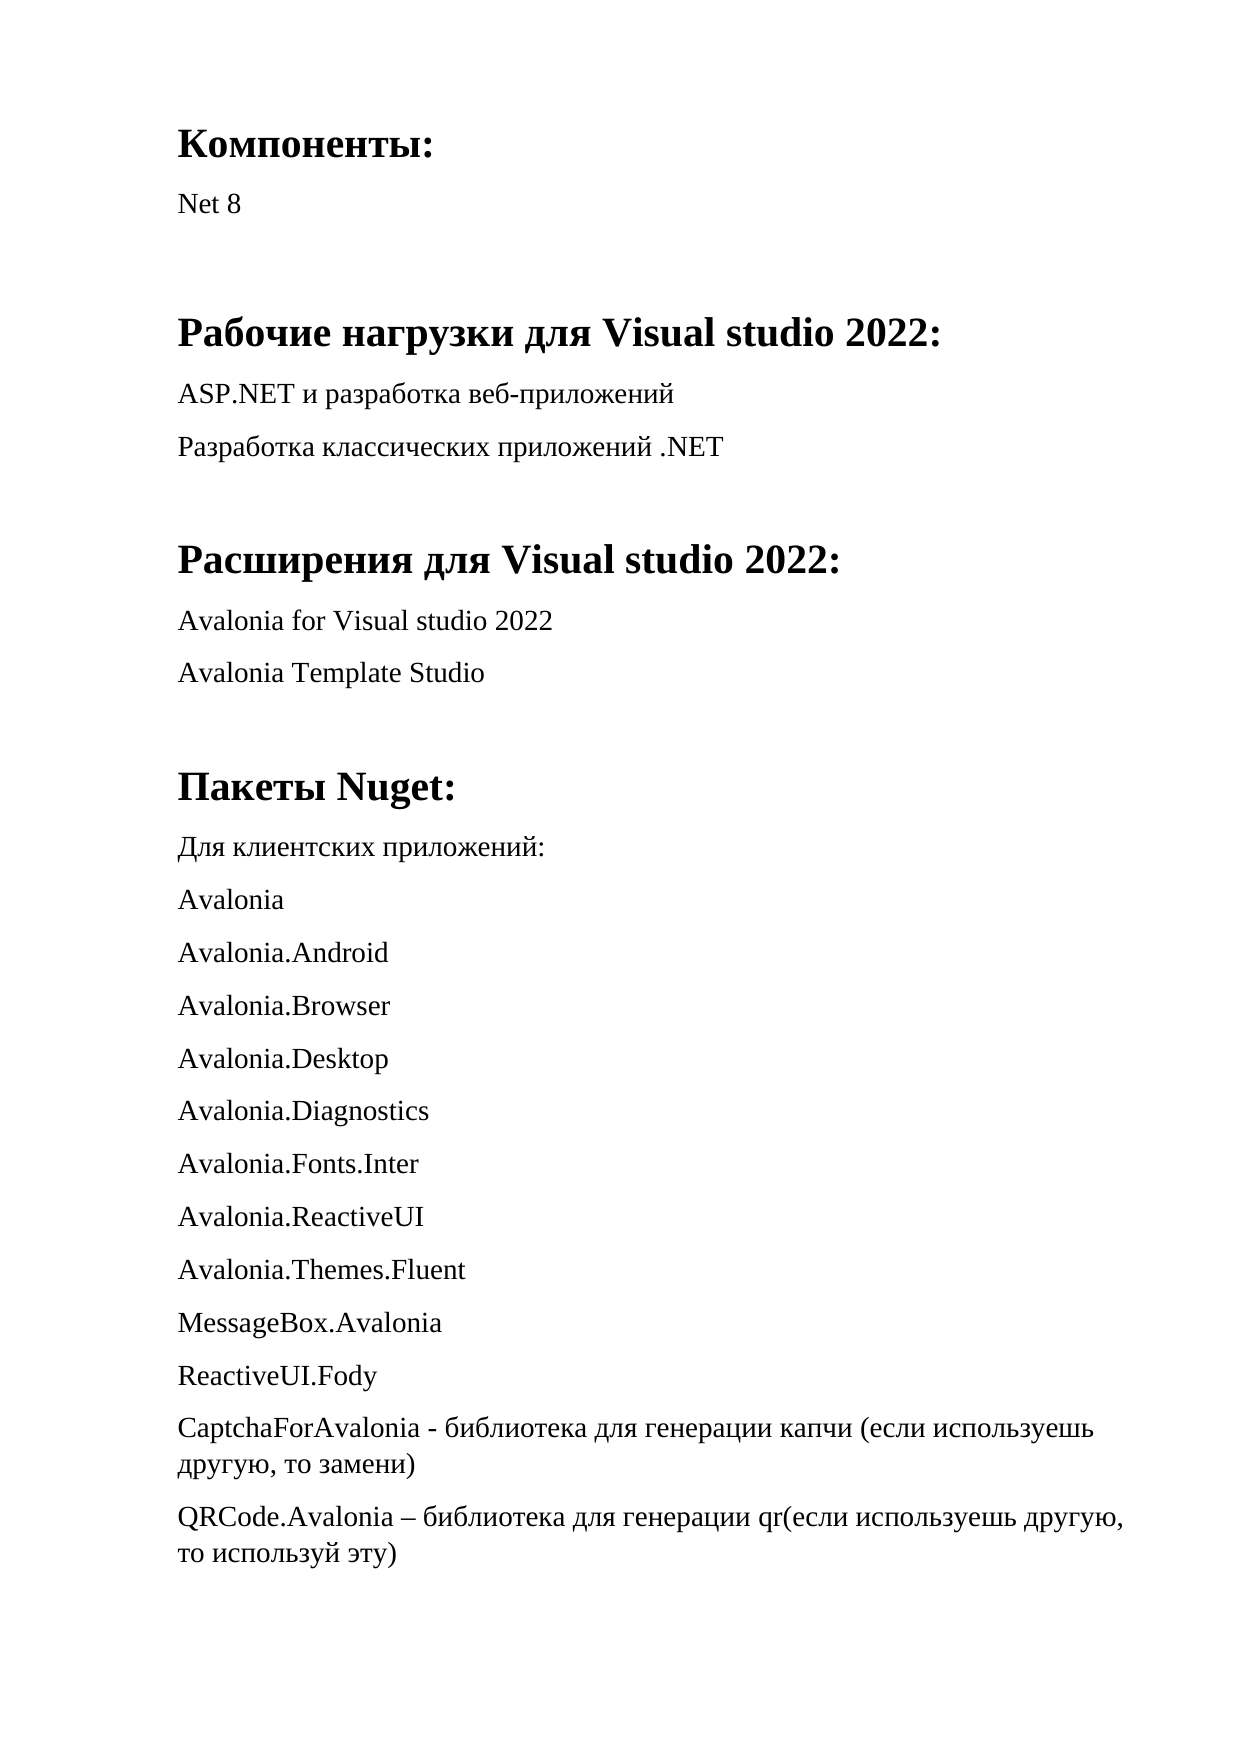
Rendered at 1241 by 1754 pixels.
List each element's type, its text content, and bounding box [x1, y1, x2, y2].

text Компоненты: [177, 118, 1152, 166]
text Avalonia.Fonts.Inter [177, 1146, 1152, 1180]
text CaptchaForAvalonia - библиотека для генерации капчи (если используешь другую, то замени) [177, 1410, 1152, 1480]
text Расширения для Visual studio 2022: [177, 534, 1152, 582]
text Рабочие нагрузки для Visual studio 2022: [177, 308, 1152, 356]
text Avalonia.Android [177, 935, 1152, 969]
text Пакеты Nuget: [177, 761, 1152, 809]
text Avalonia.Diagnostics [177, 1093, 1152, 1127]
text QRCode.Avalonia – библиотека для генерации qr(если используешь другую, то используй эту) [177, 1499, 1152, 1569]
text Avalonia.Desktop [177, 1041, 1152, 1074]
text Avalonia [177, 882, 1152, 916]
text ASP.NET и разработка веб-приложений [177, 376, 1152, 409]
text Разработка классических приложений .NET [177, 429, 1152, 462]
text Avalonia Template Studio [177, 656, 1152, 689]
text Для клиентских приложений: [177, 829, 1152, 863]
text Avalonia.Browser [177, 988, 1152, 1021]
text Avalonia.ReactiveUI [177, 1199, 1152, 1233]
text ReactiveUI.Fody [177, 1358, 1152, 1391]
text Avalonia.Themes.Fluent [177, 1252, 1152, 1286]
text Net 8 [177, 186, 1152, 220]
text MessageBox.Avalonia [177, 1305, 1152, 1338]
text Avalonia for Visual studio 2022 [177, 603, 1152, 636]
